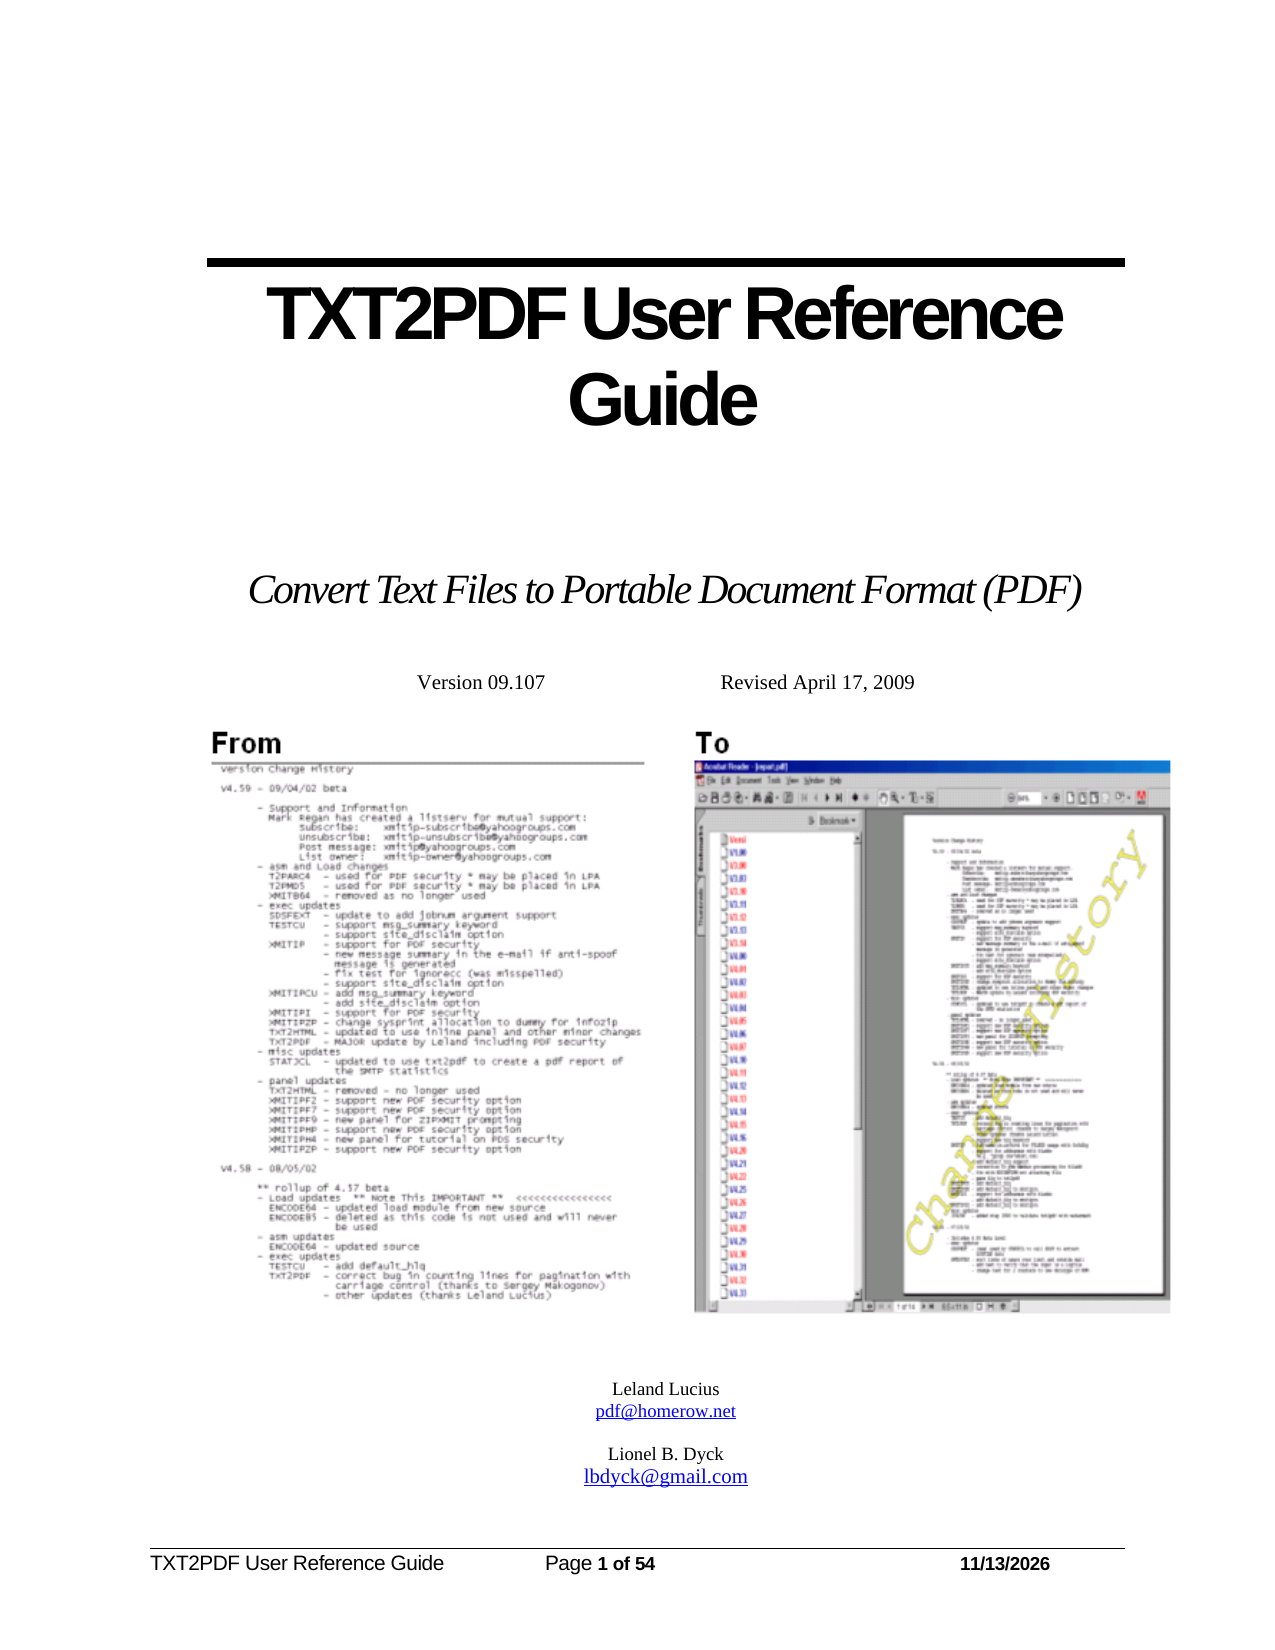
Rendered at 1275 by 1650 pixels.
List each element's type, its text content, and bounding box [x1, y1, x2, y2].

text Leland Lucius [206, 1378, 1125, 1400]
text Lionel B. Dyck [206, 1443, 1125, 1464]
text Version 09.107 Revised April 17, 2009 [206, 670, 1125, 694]
subtitle Convert Text Files to Portable Document Format (PDF) [207, 564, 1125, 612]
title 2PDF User Reference Guide [207, 267, 1125, 441]
text pdf@homerow.net [206, 1400, 1125, 1421]
text lbdyck@gmail.com [206, 1464, 1125, 1488]
picture [206, 722, 1182, 1328]
